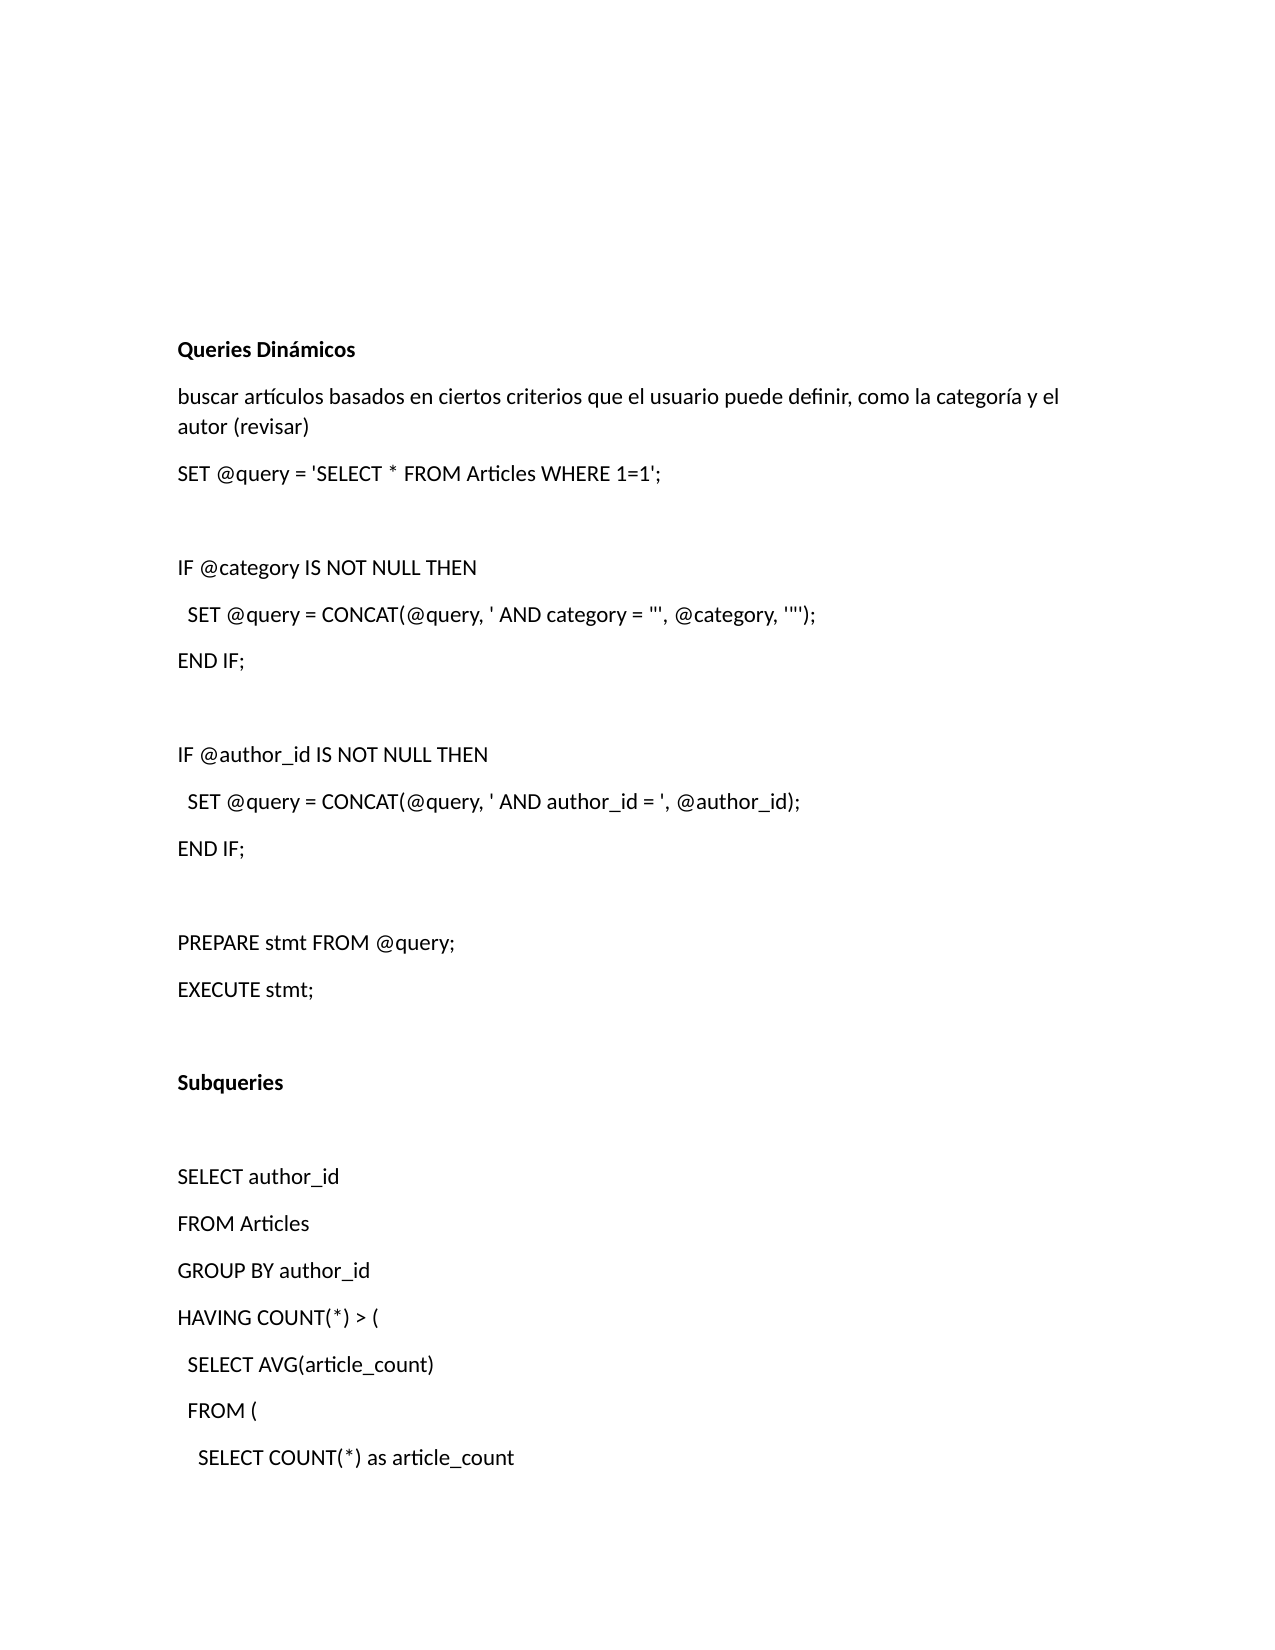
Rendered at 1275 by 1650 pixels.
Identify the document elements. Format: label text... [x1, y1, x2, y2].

text SET @query = CONCAT(@query, ' AND author_id = ', @author_id); [177, 787, 1098, 815]
text FROM Articles [177, 1209, 1098, 1237]
text IF @category IS NOT NULL THEN [177, 553, 1098, 581]
text HAVING COUNT(*) > ( [177, 1303, 1098, 1331]
text SELECT COUNT(*) as article_count [177, 1443, 1098, 1471]
text Subqueries [177, 1068, 1098, 1096]
text PREPARE stmt FROM @query; [177, 928, 1098, 956]
text Queries Dinámicos [177, 335, 1098, 363]
text GROUP BY author_id [177, 1256, 1098, 1284]
text SET @query = CONCAT(@query, ' AND category = "', @category, '"'); [177, 600, 1098, 628]
text FROM ( [177, 1397, 1098, 1424]
text SET @query = 'SELECT * FROM Articles WHERE 1=1'; [177, 459, 1098, 487]
text IF @author_id IS NOT NULL THEN [177, 740, 1098, 768]
text END IF; [177, 834, 1098, 862]
text END IF; [177, 647, 1098, 674]
text SELECT AVG(article_count) [177, 1350, 1098, 1378]
text EXECUTE stmt; [177, 975, 1098, 1003]
text buscar artículos basados en ciertos criterios que el usuario puede definir, como la categoría y el autor (revisar) [177, 382, 1098, 440]
text SELECT author_id [177, 1162, 1098, 1190]
